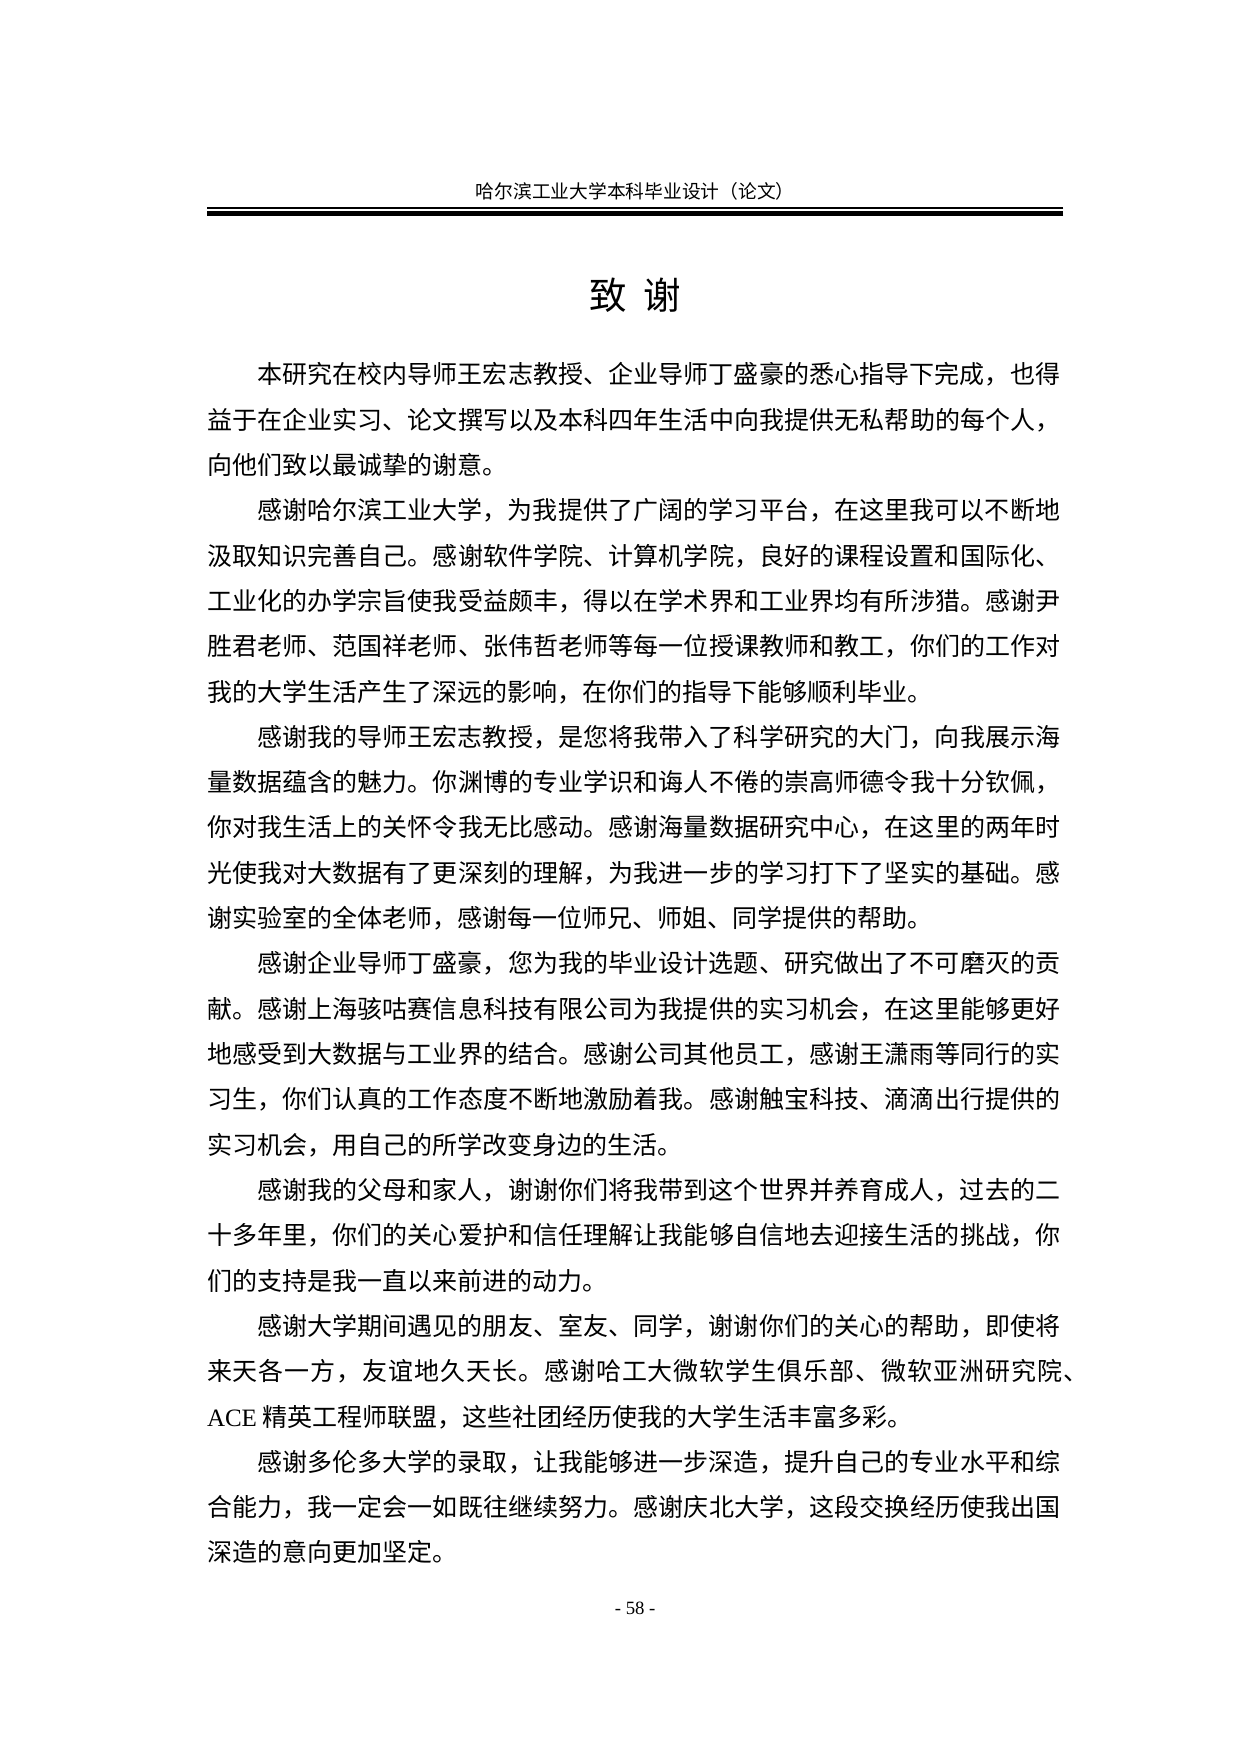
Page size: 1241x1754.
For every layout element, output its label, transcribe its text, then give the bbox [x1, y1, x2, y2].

text 感谢大学期间遇见的朋友、室友、同学，谢谢你们的关心的帮助，即使将来天各一方，友谊地久天长。感谢哈工大微软学生俱乐部、微软亚洲研究院、ACE精英工程师联盟，这些社团经历使我的大学生活丰富多彩。 [207, 1306, 1063, 1433]
text 感谢哈尔滨工业大学，为我提供了广阔的学习平台，在这里我可以不断地汲取知识完善自己。感谢软件学院、计算机学院，良好的课程设置和国际化、工业化的办学宗旨使我受益颇丰，得以在学术界和工业界均有所涉猎。感谢尹胜君老师、范国祥老师、张伟哲老师等每一位授课教师和教工，你们的工作对我的大学生活产生了深远的影响，在你们的指导下能够顺利毕业。 [207, 491, 1063, 708]
text 感谢企业导师丁盛豪，您为我的毕业设计选题、研究做出了不可磨灭的贡献。感谢上海骇咕赛信息科技有限公司为我提供的实习机会，在这里能够更好地感受到大数据与工业界的结合。感谢公司其他员工，感谢王潇雨等同行的实习生，你们认真的工作态度不断地激励着我。感谢触宝科技、滴滴出行提供的实习机会，用自己的所学改变身边的生活。 [207, 944, 1063, 1161]
text 感谢多伦多大学的录取，让我能够进一步深造，提升自己的专业水平和综合能力，我一定会一如既往继续努力。感谢庆北大学，这段交换经历使我出国深造的意向更加坚定。 [207, 1442, 1063, 1569]
text 本研究在校内导师王宏志教授、企业导师丁盛豪的悉心指导下完成，也得益于在企业实习、论文撰写以及本科四年生活中向我提供无私帮助的每个人，向他们致以最诚挚的谢意。 [207, 355, 1063, 482]
subtitle 致 谢 [207, 266, 1063, 320]
text 感谢我的父母和家人，谢谢你们将我带到这个世界并养育成人，过去的二十多年里，你们的关心爱护和信任理解让我能够自信地去迎接生活的挑战，你们的支持是我一直以来前进的动力。 [207, 1170, 1063, 1297]
text 感谢我的导师王宏志教授，是您将我带入了科学研究的大门，向我展示海量数据蕴含的魅力。你渊博的专业学识和诲人不倦的崇高师德令我十分钦佩，你对我生活上的关怀令我无比感动。感谢海量数据研究中心，在这里的两年时光使我对大数据有了更深刻的理解，为我进一步的学习打下了坚实的基础。感谢实验室的全体老师，感谢每一位师兄、师姐、同学提供的帮助。 [207, 717, 1063, 935]
